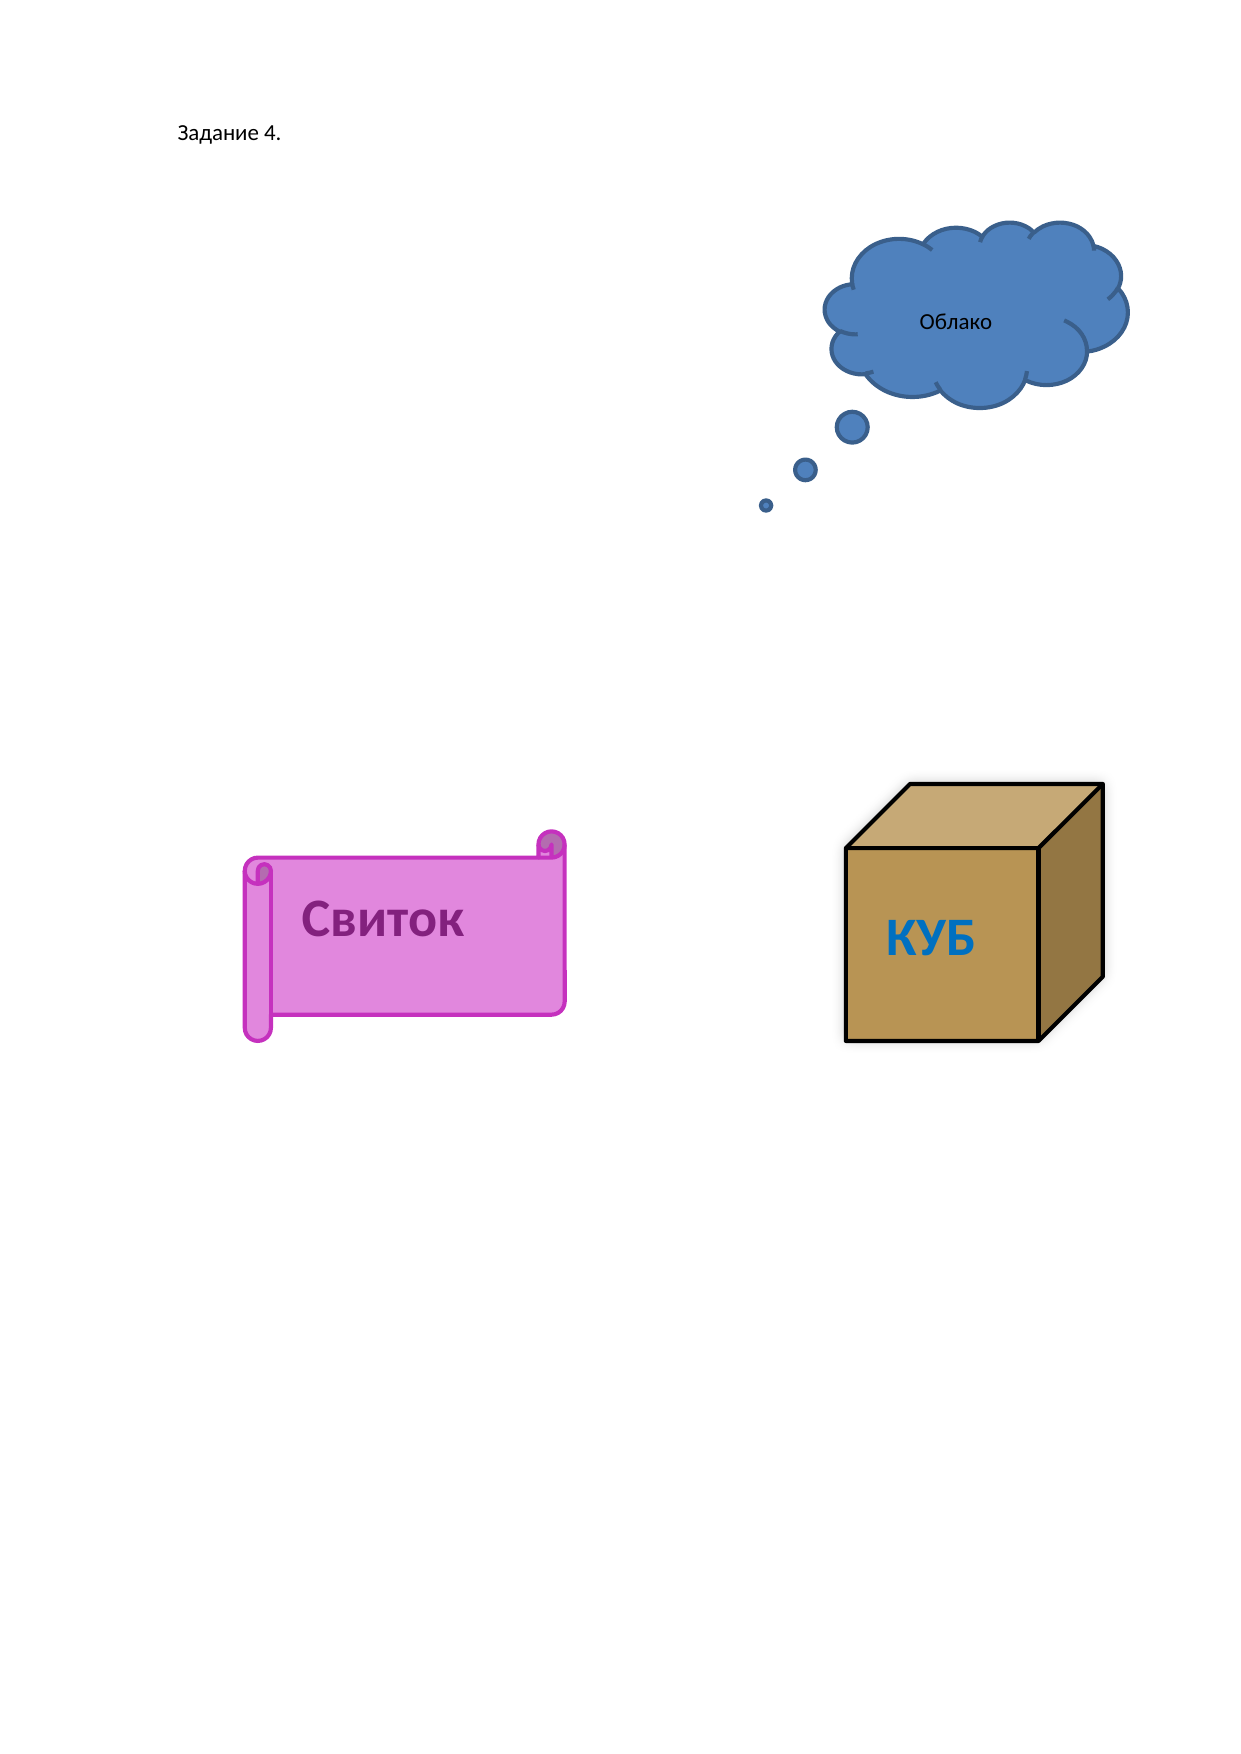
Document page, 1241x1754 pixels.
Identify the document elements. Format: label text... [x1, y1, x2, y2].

text Задание 4. [177, 118, 1152, 146]
